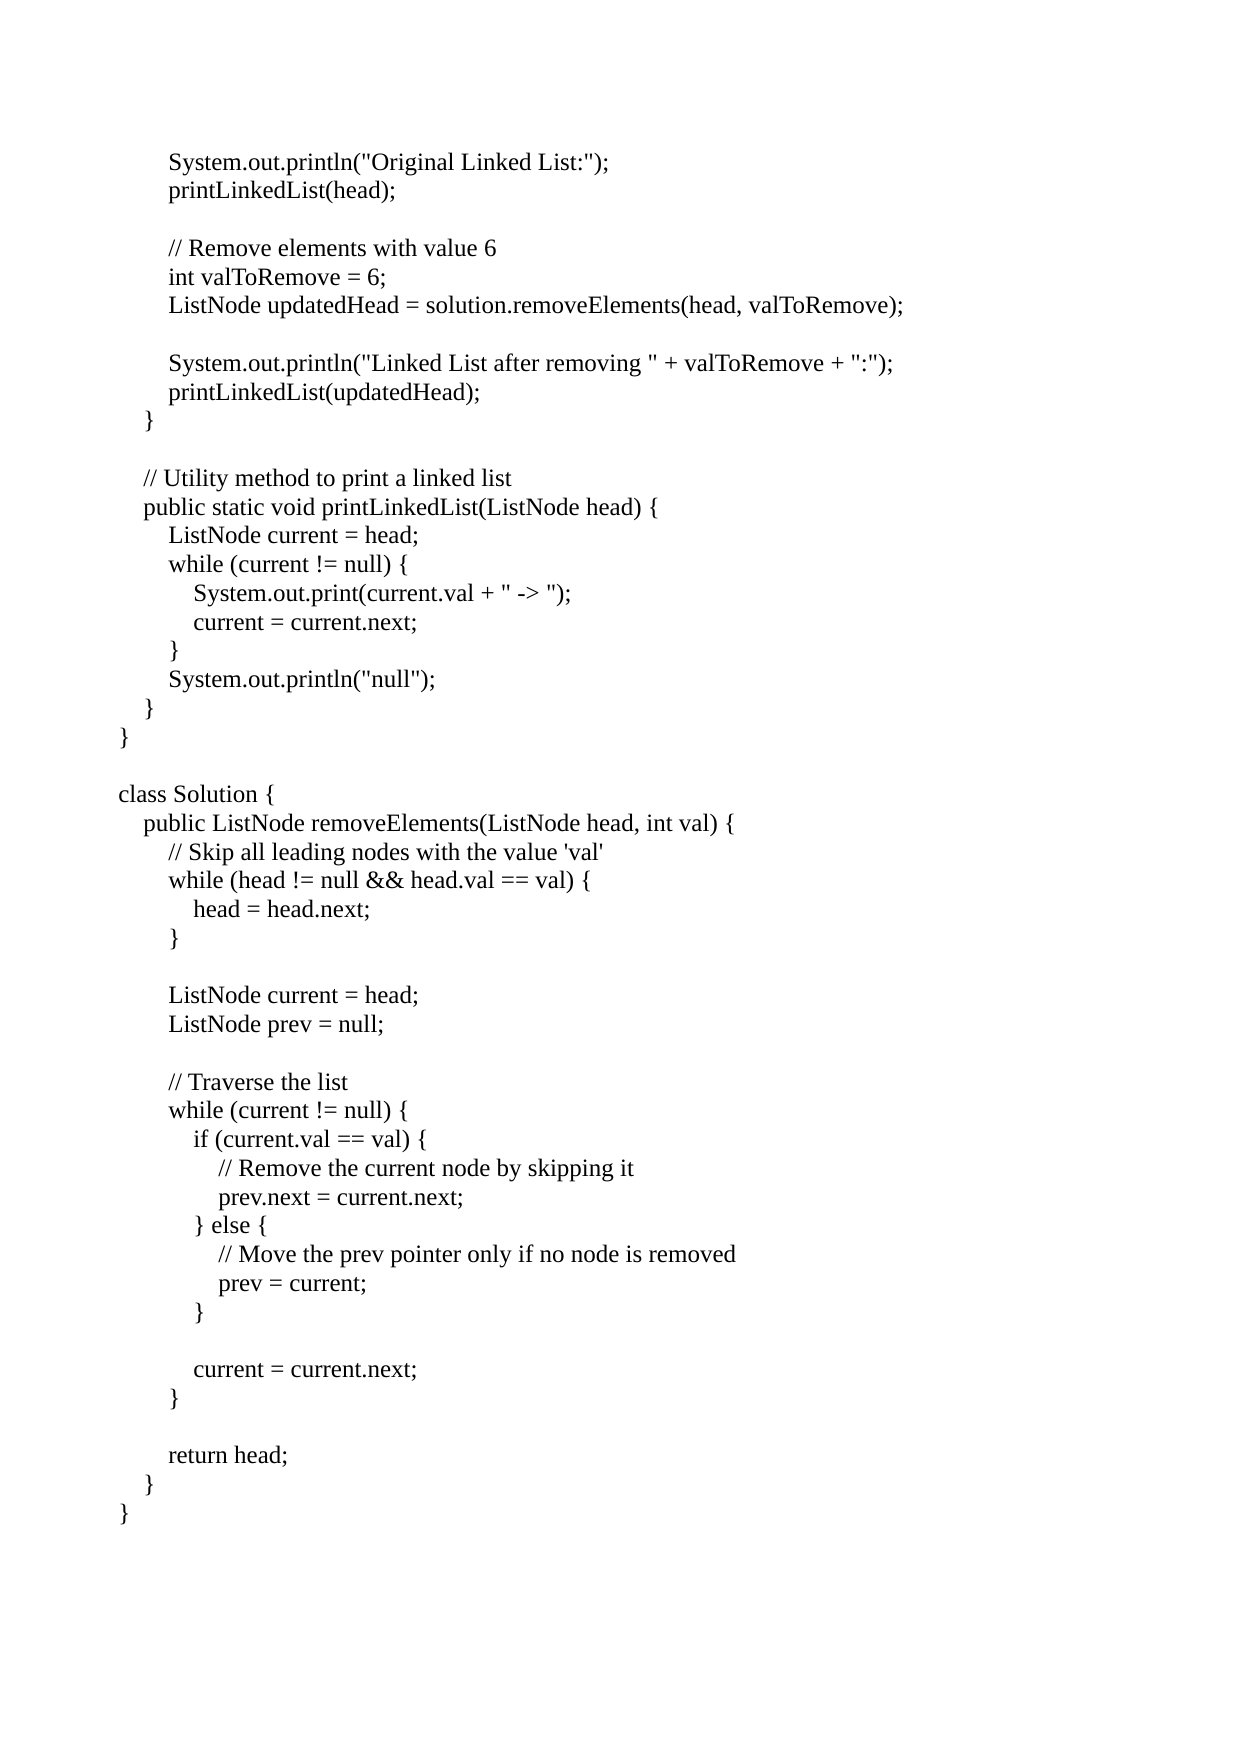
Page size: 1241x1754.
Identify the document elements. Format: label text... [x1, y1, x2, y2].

text class Solution { [118, 779, 1122, 808]
text printLinkedList(head); [118, 176, 1122, 204]
text int valToRemove = 6; [118, 262, 1122, 291]
text head = head.next; [118, 894, 1122, 923]
text prev = current; [118, 1268, 1122, 1297]
text } [118, 636, 1122, 664]
text return head; [118, 1441, 1122, 1469]
text } [118, 1498, 1122, 1527]
text if (current.val == val) { [118, 1124, 1122, 1153]
text while (head != null && head.val == val) { [118, 866, 1122, 894]
text prev.next = current.next; [118, 1182, 1122, 1211]
text ListNode current = head; [118, 981, 1122, 1009]
text // Remove elements with value 6 [118, 233, 1122, 262]
text // Utility method to print a linked list [118, 463, 1122, 492]
text while (current != null) { [118, 1096, 1122, 1124]
text public ListNode removeElements(ListNode head, int val) { [118, 808, 1122, 837]
text current = current.next; [118, 607, 1122, 636]
text } [118, 1297, 1122, 1326]
text ListNode current = head; [118, 521, 1122, 549]
text ListNode prev = null; [118, 1009, 1122, 1038]
text } else { [118, 1211, 1122, 1239]
text public static void printLinkedList(ListNode head) { [118, 492, 1122, 521]
text current = current.next; [118, 1354, 1122, 1383]
text } [118, 722, 1122, 751]
text System.out.println("Original Linked List:"); [118, 147, 1122, 176]
text } [118, 1383, 1122, 1412]
text } [118, 406, 1122, 434]
text } [118, 1469, 1122, 1498]
text printLinkedList(updatedHead); [118, 377, 1122, 406]
text System.out.println("null"); [118, 664, 1122, 693]
text System.out.println("Linked List after removing " + valToRemove + ":"); [118, 348, 1122, 377]
text System.out.print(current.val + " -> "); [118, 578, 1122, 607]
text // Skip all leading nodes with the value 'val' [118, 837, 1122, 866]
text // Move the prev pointer only if no node is removed [118, 1239, 1122, 1268]
text while (current != null) { [118, 549, 1122, 578]
text // Remove the current node by skipping it [118, 1153, 1122, 1182]
text // Traverse the list [118, 1067, 1122, 1096]
text ListNode updatedHead = solution.removeElements(head, valToRemove); [118, 291, 1122, 319]
text } [118, 923, 1122, 952]
text } [118, 693, 1122, 722]
